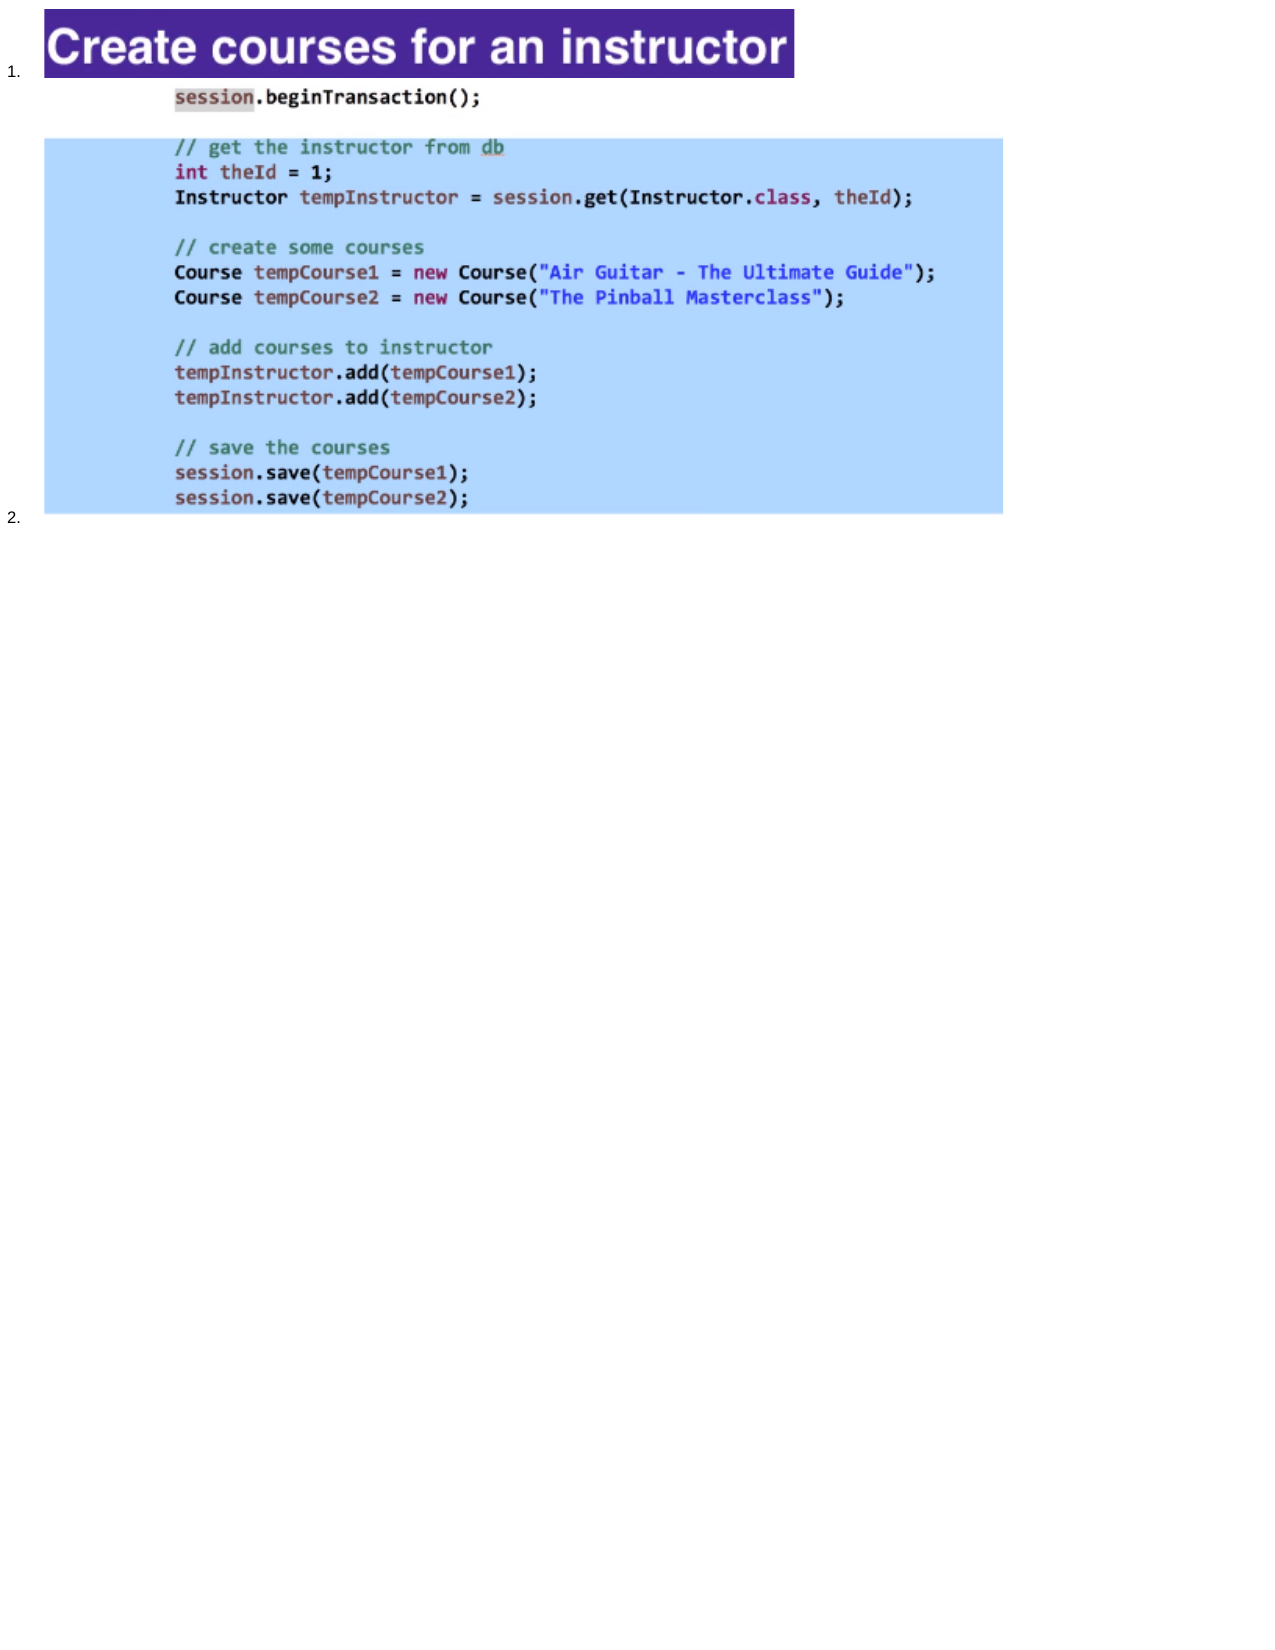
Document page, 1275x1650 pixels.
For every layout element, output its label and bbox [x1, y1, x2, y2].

picture [44, 9, 795, 78]
picture [44, 84, 1004, 524]
